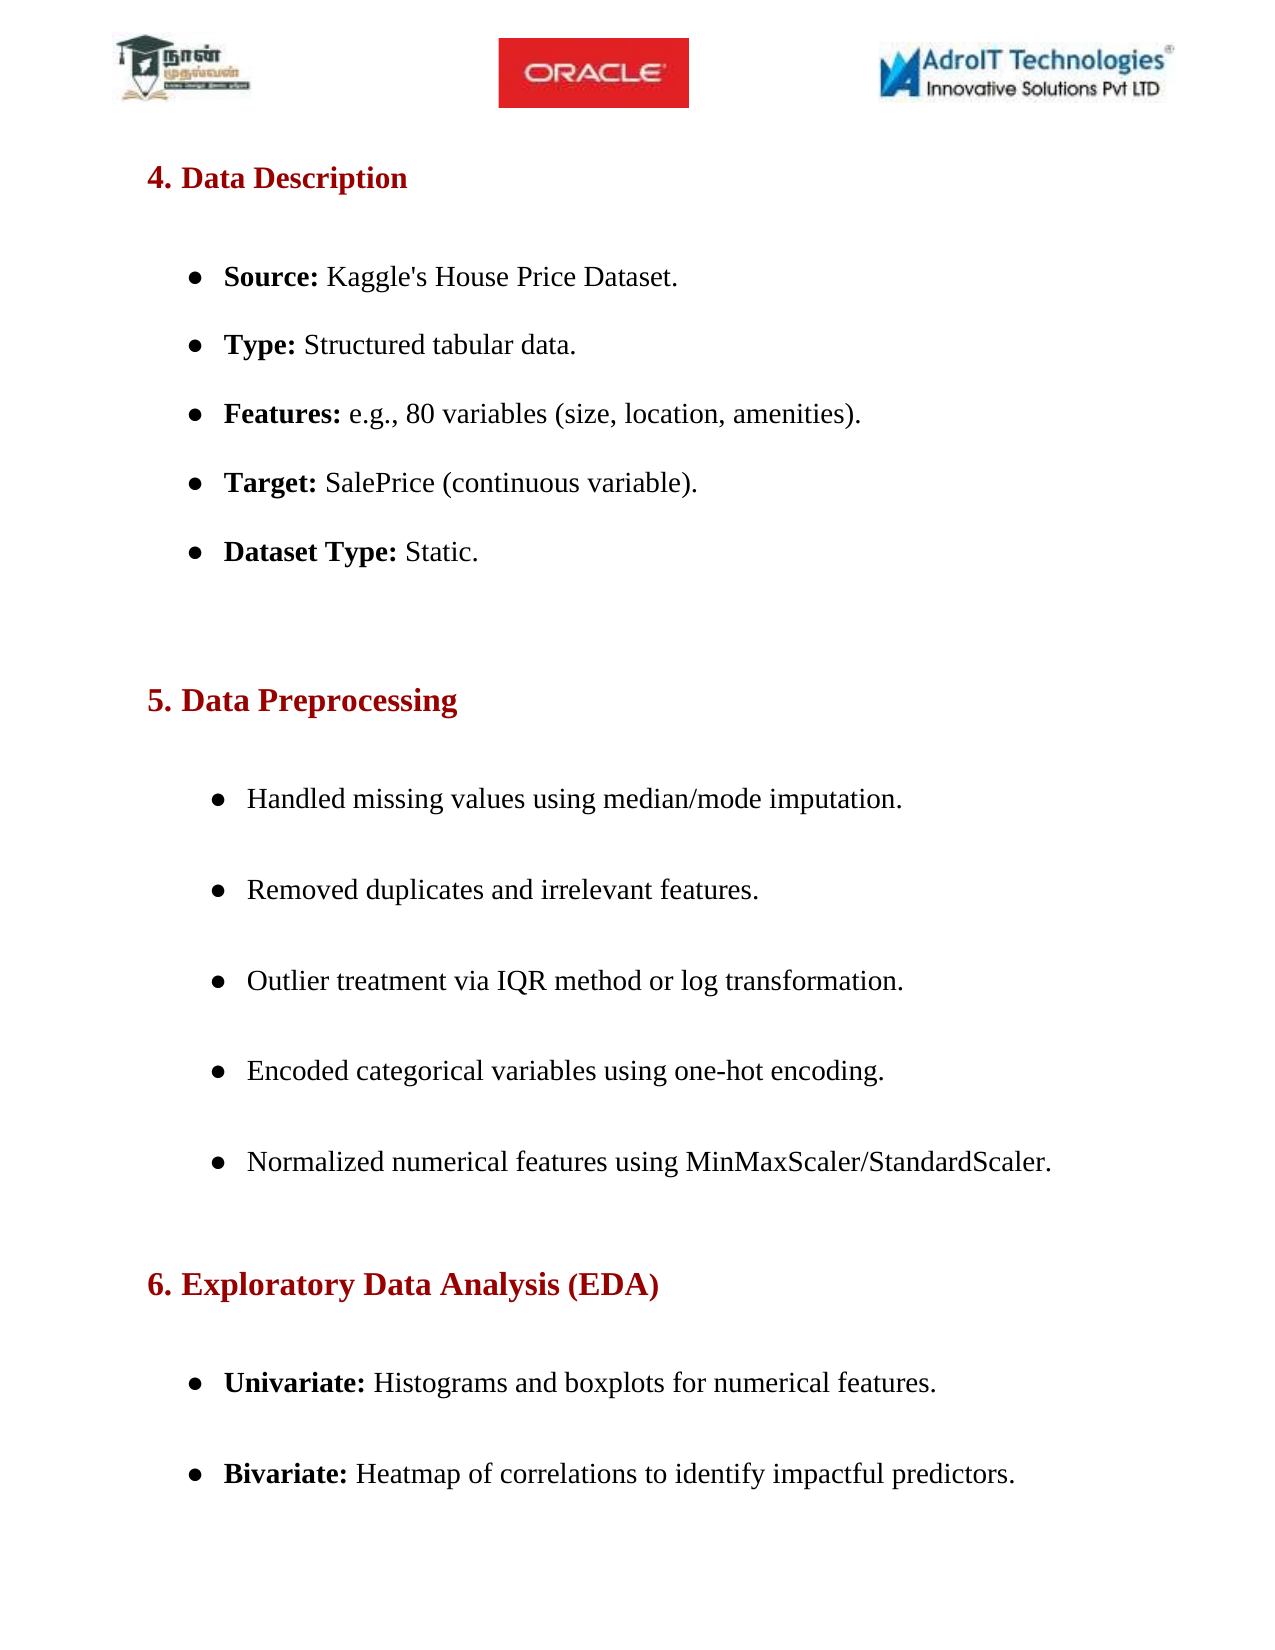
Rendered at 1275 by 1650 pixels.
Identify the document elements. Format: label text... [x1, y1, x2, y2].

picture [878, 42, 1176, 103]
list Handled missing values using median/mode imputation. [209, 781, 1128, 815]
picture [112, 32, 252, 104]
subtitle 5. Data Preprocessing [147, 680, 1128, 719]
list Source: Kaggle's House Price Dataset. [186, 258, 1128, 292]
list Target: SalePrice (continuous variable). [186, 465, 1128, 499]
list Removed duplicates and irrelevant features. [209, 872, 1128, 905]
list Encoded categorical variables using one-hot encoding. [209, 1053, 1128, 1087]
list Univariate: Histograms and boxplots for numerical features. [186, 1365, 1128, 1398]
list Dataset Type: Static. [186, 534, 1128, 568]
list Features: e.g., 80 variables (size, location, amenities). [186, 396, 1128, 430]
list Normalized numerical features using MinMaxScaler/StandardScaler. [209, 1144, 1128, 1178]
list Type: Structured tabular data. [186, 327, 1128, 361]
picture [498, 38, 689, 108]
list Outlier treatment via IQR method or log transformation. [209, 963, 1128, 996]
list Bivariate: Heatmap of correlations to identify impactful predictors. [186, 1456, 1128, 1489]
subtitle 6. Exploratory Data Analysis (EDA) [147, 1264, 1128, 1302]
subtitle 4. Data Description [147, 157, 1128, 196]
